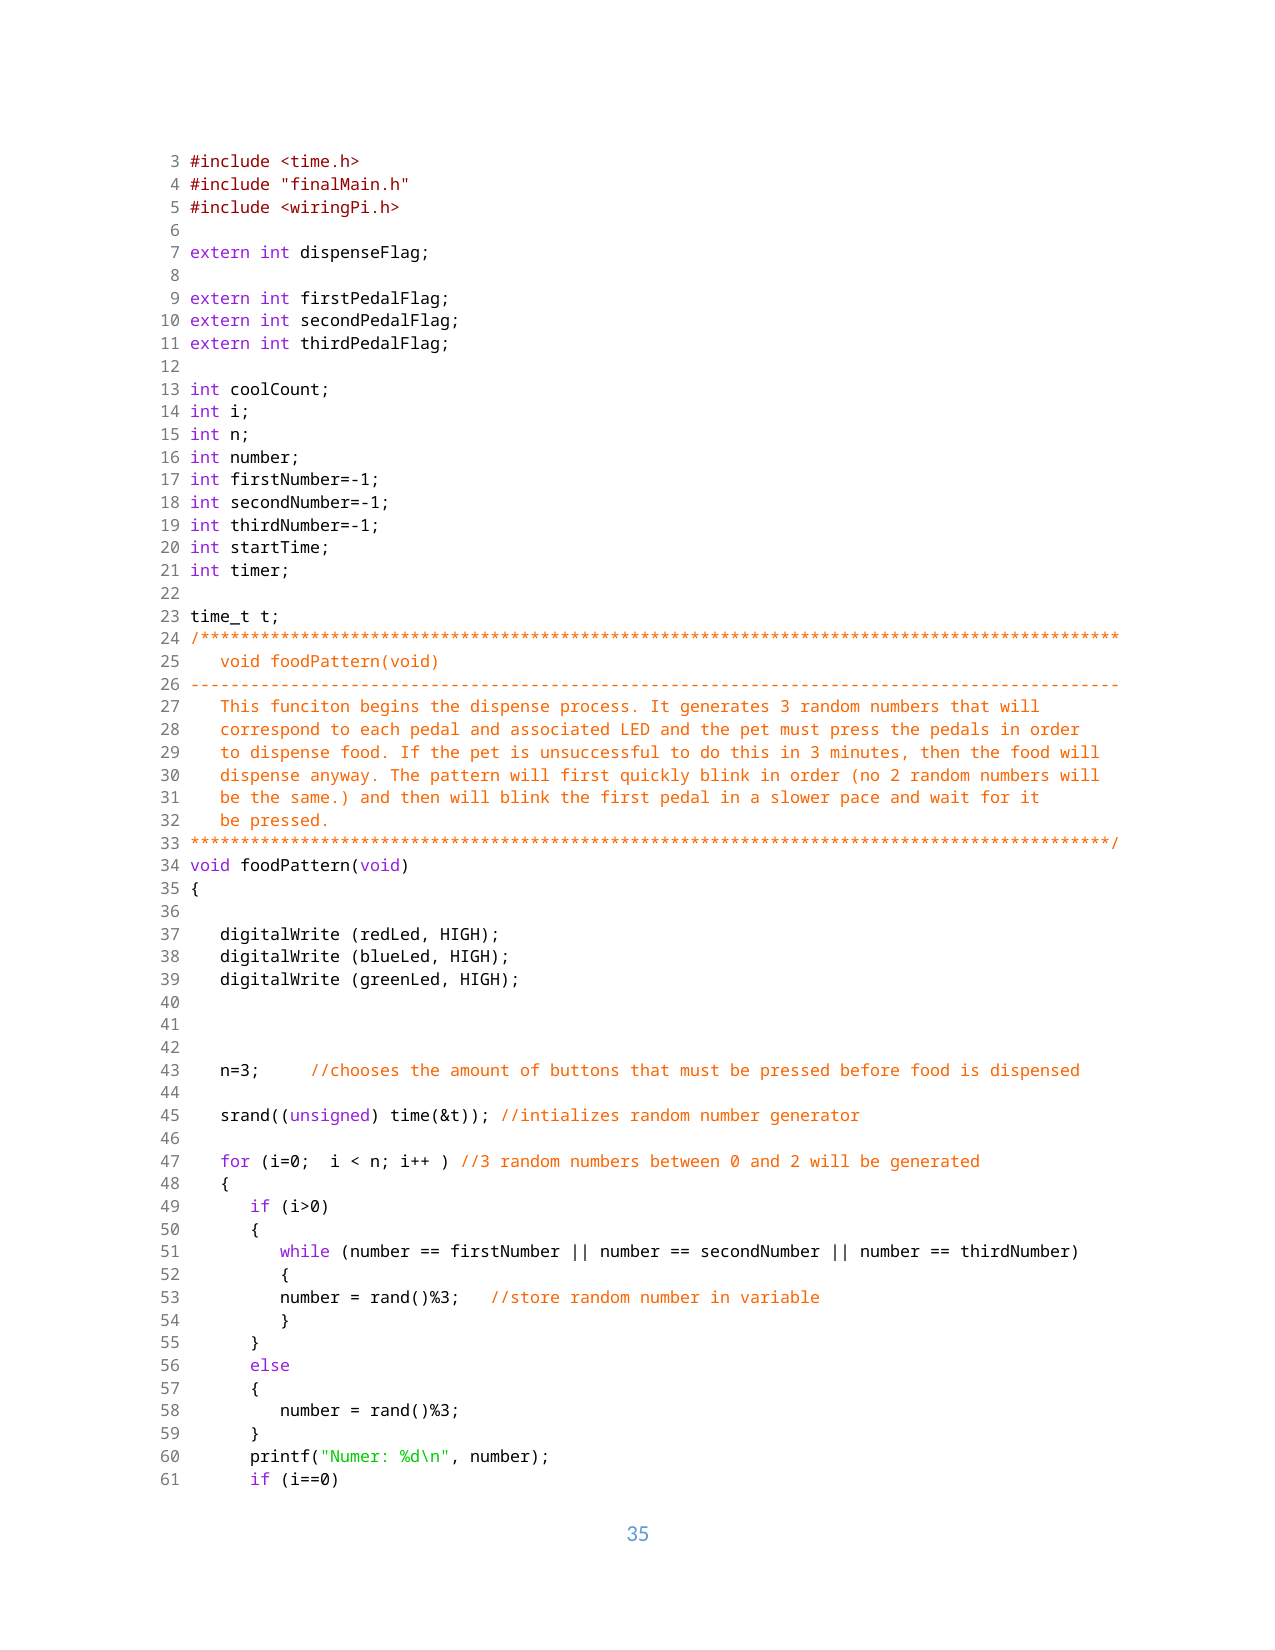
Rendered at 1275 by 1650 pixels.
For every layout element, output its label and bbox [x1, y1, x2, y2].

text [150, 150, 1125, 1490]
